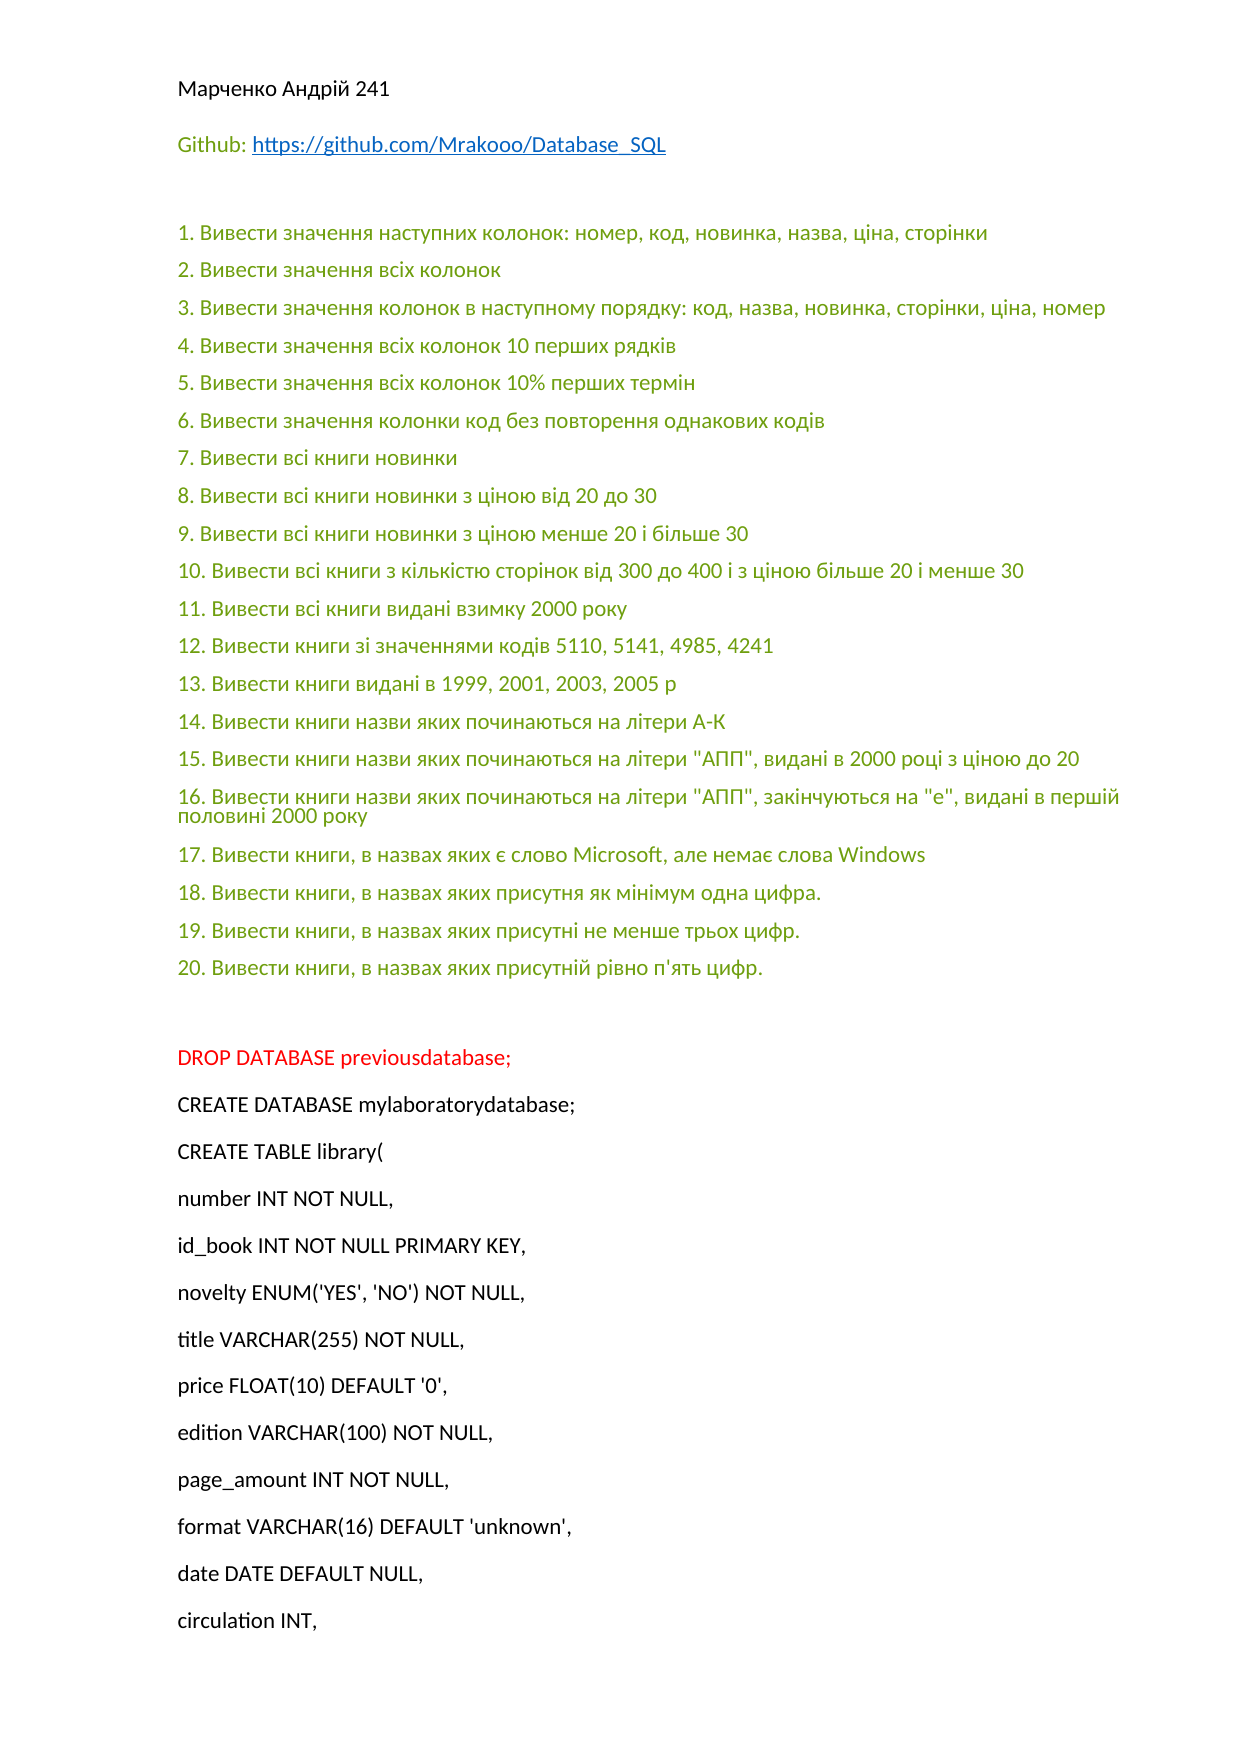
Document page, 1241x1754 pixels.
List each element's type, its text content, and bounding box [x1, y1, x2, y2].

text 1. Вивести значення наступних колонок: номер, код, новинка, назва, ціна, сторінки [177, 223, 1152, 244]
text CREATE DATABASE mylaboratorydatabase; [177, 1090, 1152, 1118]
text id_book INT NOT NULL PRIMARY KEY, [177, 1231, 1152, 1259]
text 19. Вивести книги, в назвах яких присутні не менше трьох цифр. [177, 921, 1152, 942]
text Github: https://github.com/Mrakooo/Database_SQL [177, 130, 1152, 158]
text format VARCHAR(16) DEFAULT 'unknown', [177, 1512, 1152, 1540]
text price FLOAT(10) DEFAULT '0', [177, 1372, 1152, 1400]
text 17. Вивести книги, в назвах яких є слово Microsoft, але немає слова Windows [177, 846, 1152, 867]
text number INT NOT NULL, [177, 1184, 1152, 1212]
text page_amount INT NOT NULL, [177, 1465, 1152, 1493]
text edition VARCHAR(100) NOT NULL, [177, 1418, 1152, 1447]
text circulation INT, [177, 1606, 1152, 1634]
text 6. Вивести значення колонки код без повторення однакових кодів [177, 412, 1152, 432]
text 5. Вивести значення всіх колонок 10% перших термін [177, 374, 1152, 395]
text 3. Вивести значення колонок в наступному порядку: код, назва, новинка, сторінки, ціна, номер [177, 299, 1152, 320]
text 7. Вивести всі книги новинки [177, 449, 1152, 470]
text title VARCHAR(255) NOT NULL, [177, 1325, 1152, 1353]
text 11. Вивести всі книги видані взимку 2000 року [177, 599, 1152, 621]
text 8. Вивести всі книги новинки з ціною від 20 до 30 [177, 487, 1152, 508]
text date DATE DEFAULT NULL, [177, 1559, 1152, 1587]
text 4. Вивести значення всіх колонок 10 перших рядків [177, 336, 1152, 357]
text 9. Вивести всі книги новинки з ціною менше 20 і більше 30 [177, 524, 1152, 545]
text novelty ENUM('YES', 'NO') NOT NULL, [177, 1278, 1152, 1306]
text DROP DATABASE previousdatabase; [177, 1043, 1152, 1072]
text CREATE TABLE library( [177, 1137, 1152, 1165]
text 10. Вивести всі книги з кількістю сторінок від 300 до 400 і з ціною більше 20 і менше 30 [177, 562, 1152, 583]
text 13. Вивести книги видані в 1999, 2001, 2003, 2005 р [177, 675, 1152, 696]
text 20. Вивести книги, в назвах яких присутній рівно п'ять цифр. [177, 959, 1152, 980]
text 2. Вивести значення всіх колонок [177, 261, 1152, 282]
text 15. Вивести книги назви яких починаються на літери "АПП", видані в 2000 році з ціною до 20 [177, 750, 1152, 771]
text 14. Вивести книги назви яких починаються на літери А-К [177, 712, 1152, 733]
text 16. Вивести книги назви яких починаються на літери "АПП", закінчуються на "е", видані в першій половині 2000 року [177, 788, 1152, 829]
text 12. Вивести книги зі значеннями кодів 5110, 5141, 4985, 4241 [177, 637, 1152, 658]
text 18. Вивести книги, в назвах яких присутня як мінімум одна цифра. [177, 884, 1152, 905]
